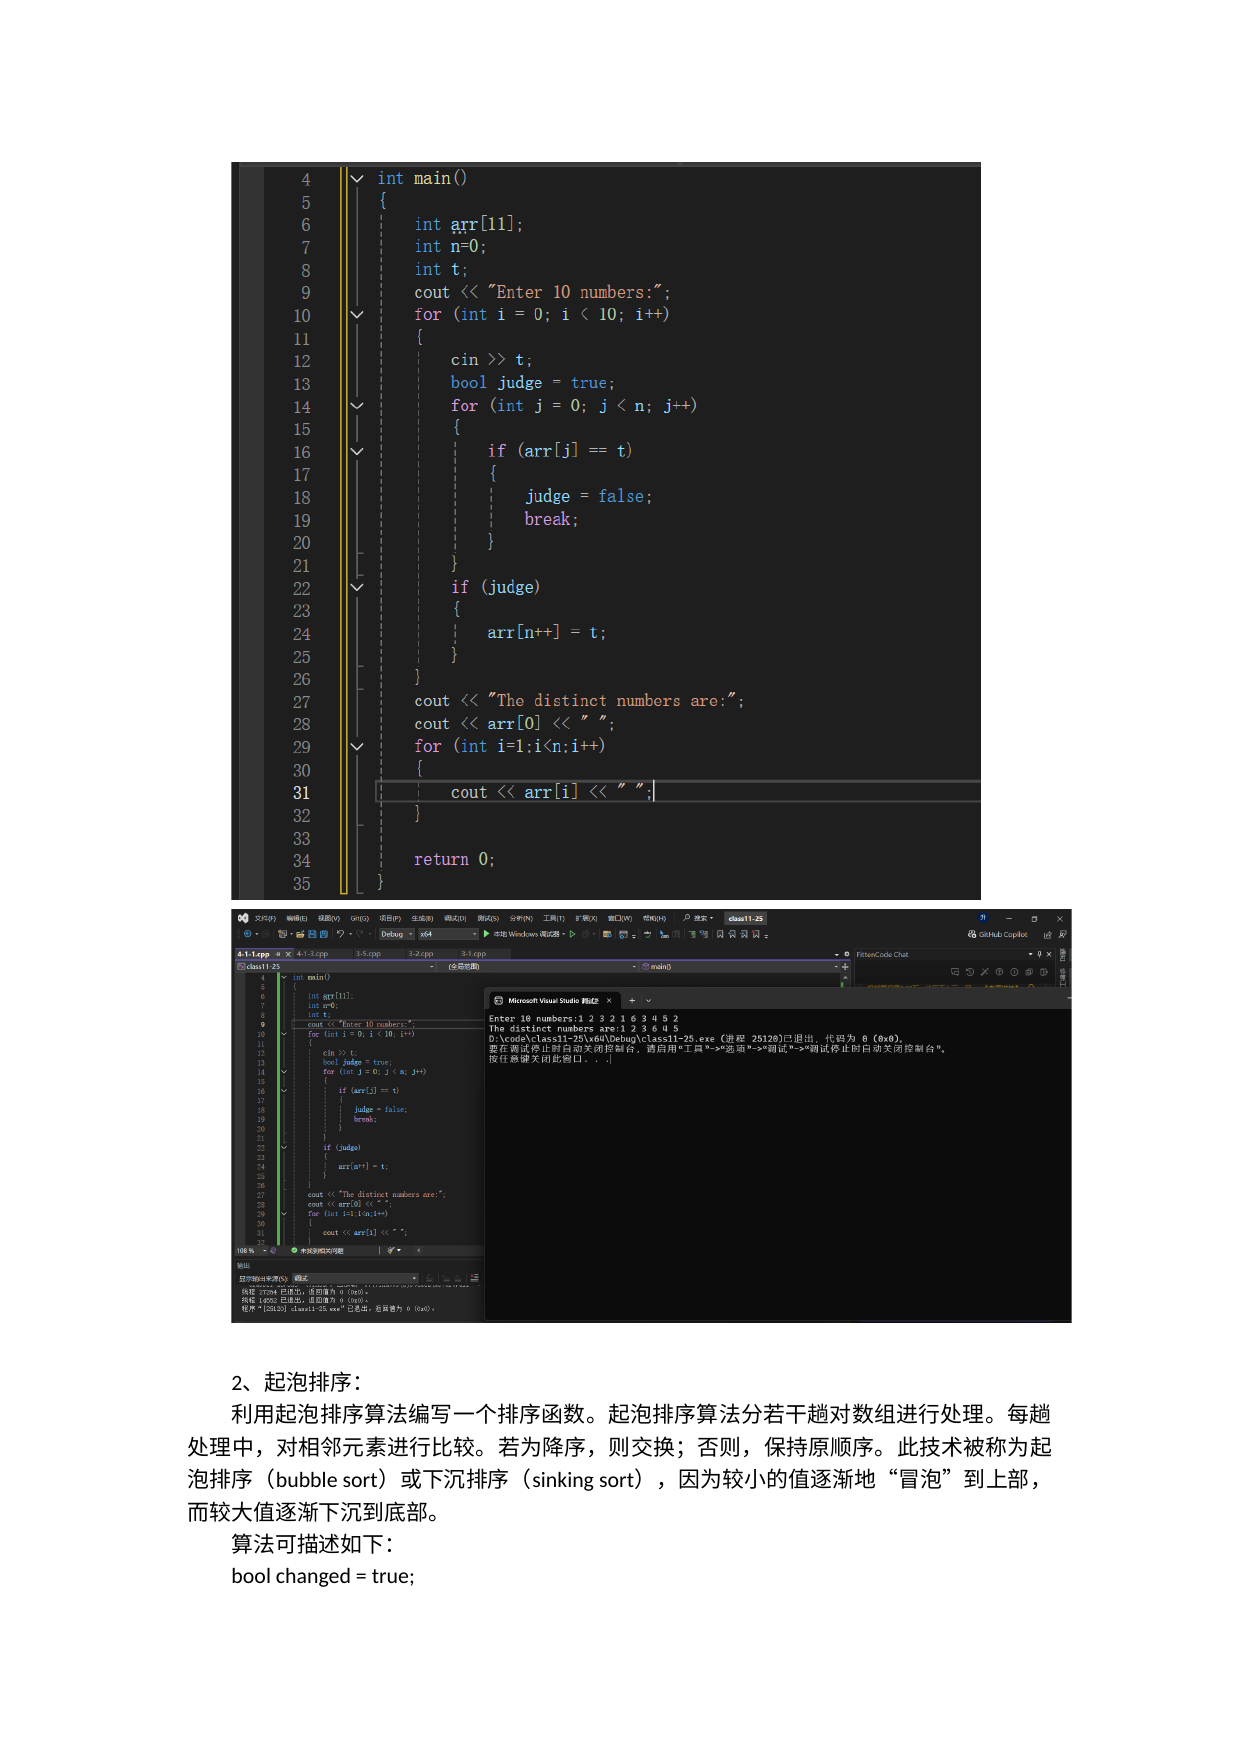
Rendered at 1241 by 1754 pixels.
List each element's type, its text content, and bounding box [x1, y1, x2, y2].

text bool changed = true; [187, 1559, 1053, 1592]
text 算法可描述如下： [187, 1527, 1053, 1559]
text 2、起泡排序： [187, 1364, 1053, 1397]
text 利用起泡排序算法编写一个排序函数。起泡排序算法分若干趟对数组进行处理。每趟处理中，对相邻元素进行比较。若为降序，则交换；否则，保持原顺序。此技术被称为起泡排序（bubble sort）或下沉排序（sinking sort），因为较小的值逐渐地“冒泡”到上部，而较大值逐渐下沉到底部。 [187, 1397, 1053, 1527]
picture [231, 162, 981, 900]
picture [231, 909, 1072, 1323]
